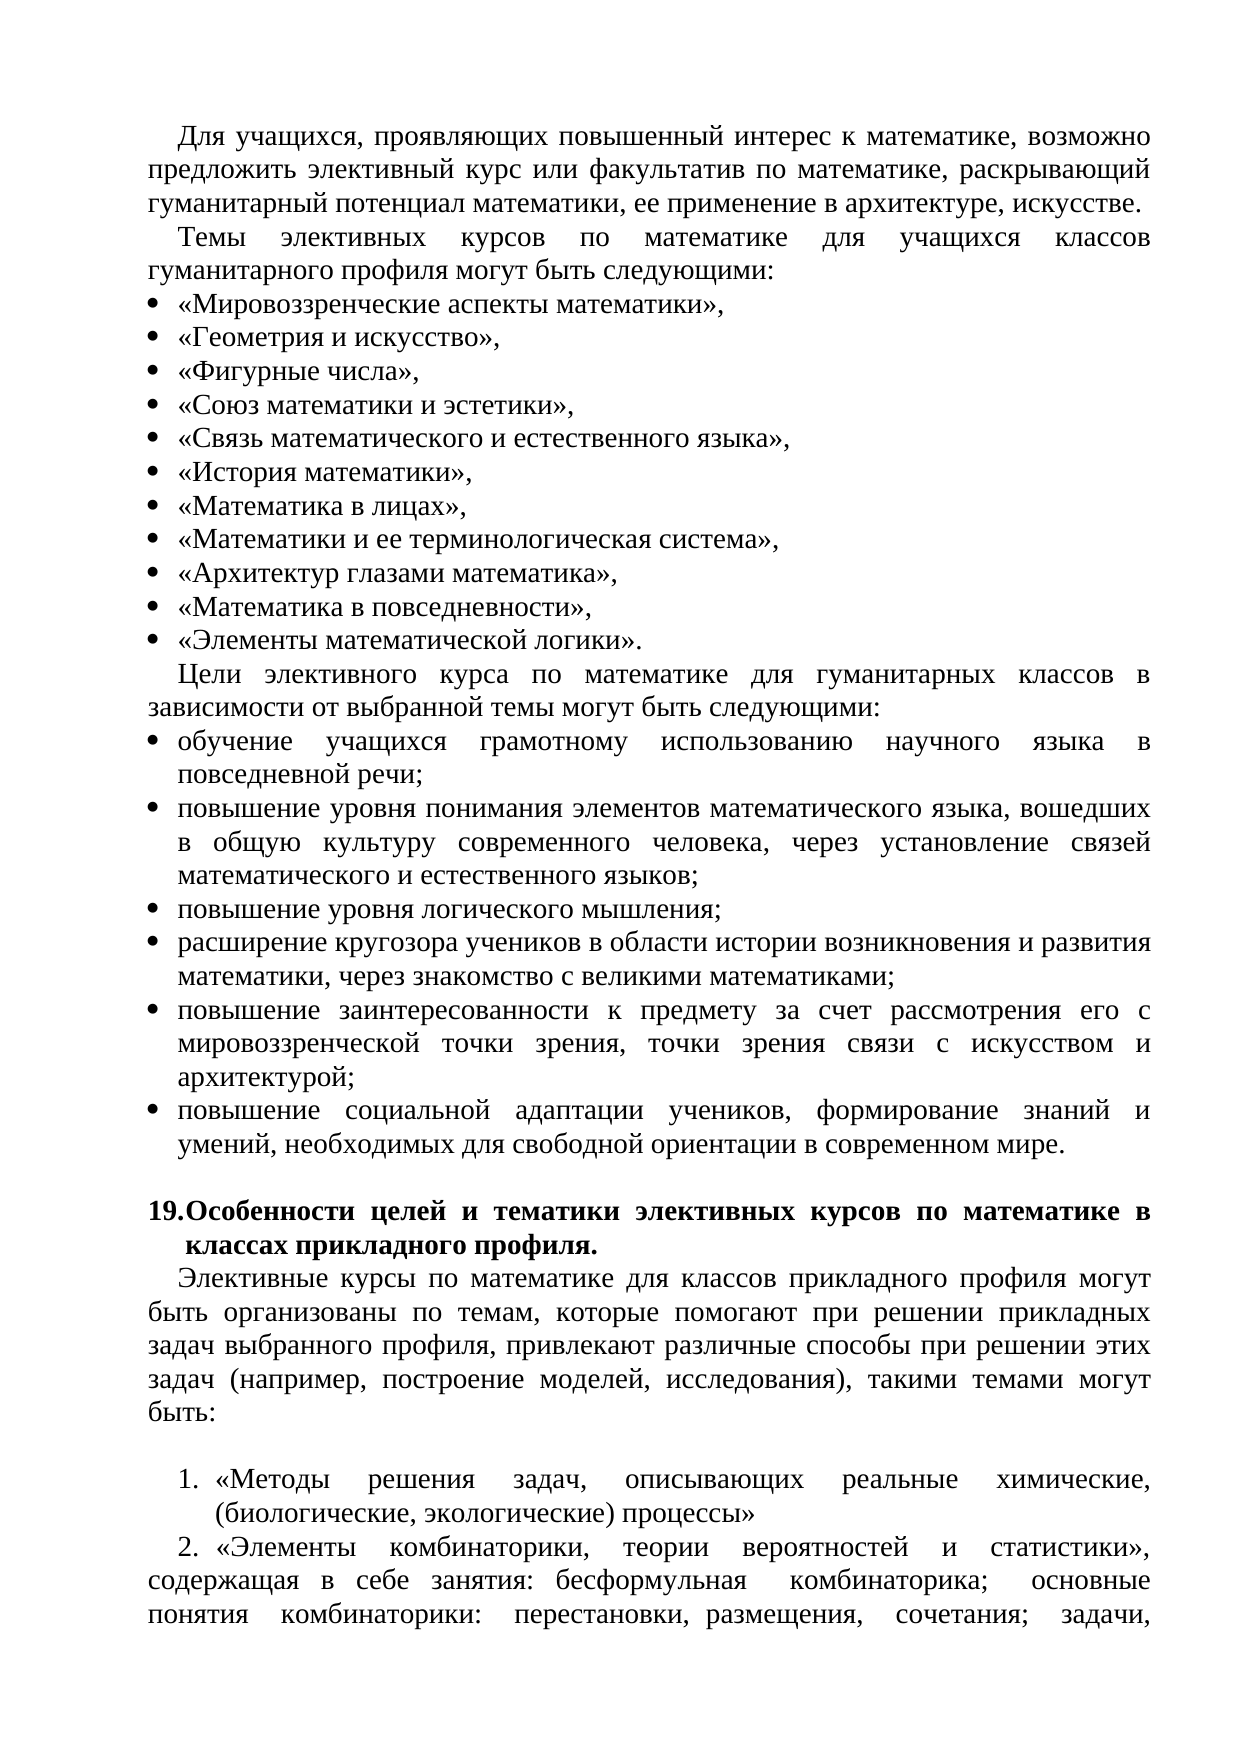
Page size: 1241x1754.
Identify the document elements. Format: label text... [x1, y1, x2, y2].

list повышение уровня логического мышления; [148, 891, 1152, 924]
list повышение заинтересованности к предмету за счет рассмотрения его с мировоззренческой точки зрения, точки зрения связи с искусством и архитектурой; [148, 992, 1152, 1092]
list «История математики», [148, 454, 1152, 488]
list «Мировоззренческие аспекты математики», [148, 286, 1152, 319]
list Особенности целей и тематики элективных курсов по математике в классах прикладного профиля. [148, 1193, 1152, 1260]
text Цели элективного курса по математике для гуманитарных классов в зависимости от выбранной темы могут быть следующими: [148, 656, 1152, 723]
list «Архитектур глазами математика», [148, 555, 1152, 589]
list «Геометрия и искусство», [148, 319, 1152, 353]
list повышение уровня понимания элементов математического языка, вошедших в общую культуру современного человека, через установление связей математического и естественного языков; [148, 790, 1152, 891]
list «Математики и ее терминологическая система», [148, 521, 1152, 555]
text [148, 1529, 1152, 1629]
list обучение учащихся грамотному использованию научного языка в повседневной речи; [148, 723, 1152, 790]
list «Элементы математической логики». [148, 622, 1152, 656]
list «Связь математического и естественного языка», [148, 420, 1152, 454]
list «Методы решения задач, описывающих реальные химические, (биологические, экологические) процессы» [177, 1462, 1152, 1529]
list «Математика в повседневности», [148, 589, 1152, 622]
list «Фигурные числа», [148, 353, 1152, 387]
list «Математика в лицах», [148, 488, 1152, 521]
list повышение социальной адаптации учеников, формирование знаний и умений, необходимых для свободной ориентации в современном мире. [148, 1092, 1152, 1160]
text Элективные курсы по математике для классов прикладного профиля могут быть организованы по темам, которые помогают при решении прикладных задач выбранного профиля, привлекают различные способы при решении этих задач (например, построение моделей, исследования), такими темами могут быть: [148, 1260, 1152, 1428]
list расширение кругозора учеников в области истории возникновения и развития математики, через знакомство с великими математиками; [148, 924, 1152, 992]
text Для учащихся, проявляющих повышенный интерес к математике, возможно предложить элективный курс или факультатив по математике, раскрывающий гуманитарный потенциал математики, ее применение в архитектуре, искусстве. [148, 118, 1152, 219]
list «Союз математики и эстетики», [148, 387, 1152, 420]
text Темы элективных курсов по математике для учащихся классов гуманитарного профиля могут быть следующими: [148, 219, 1152, 286]
